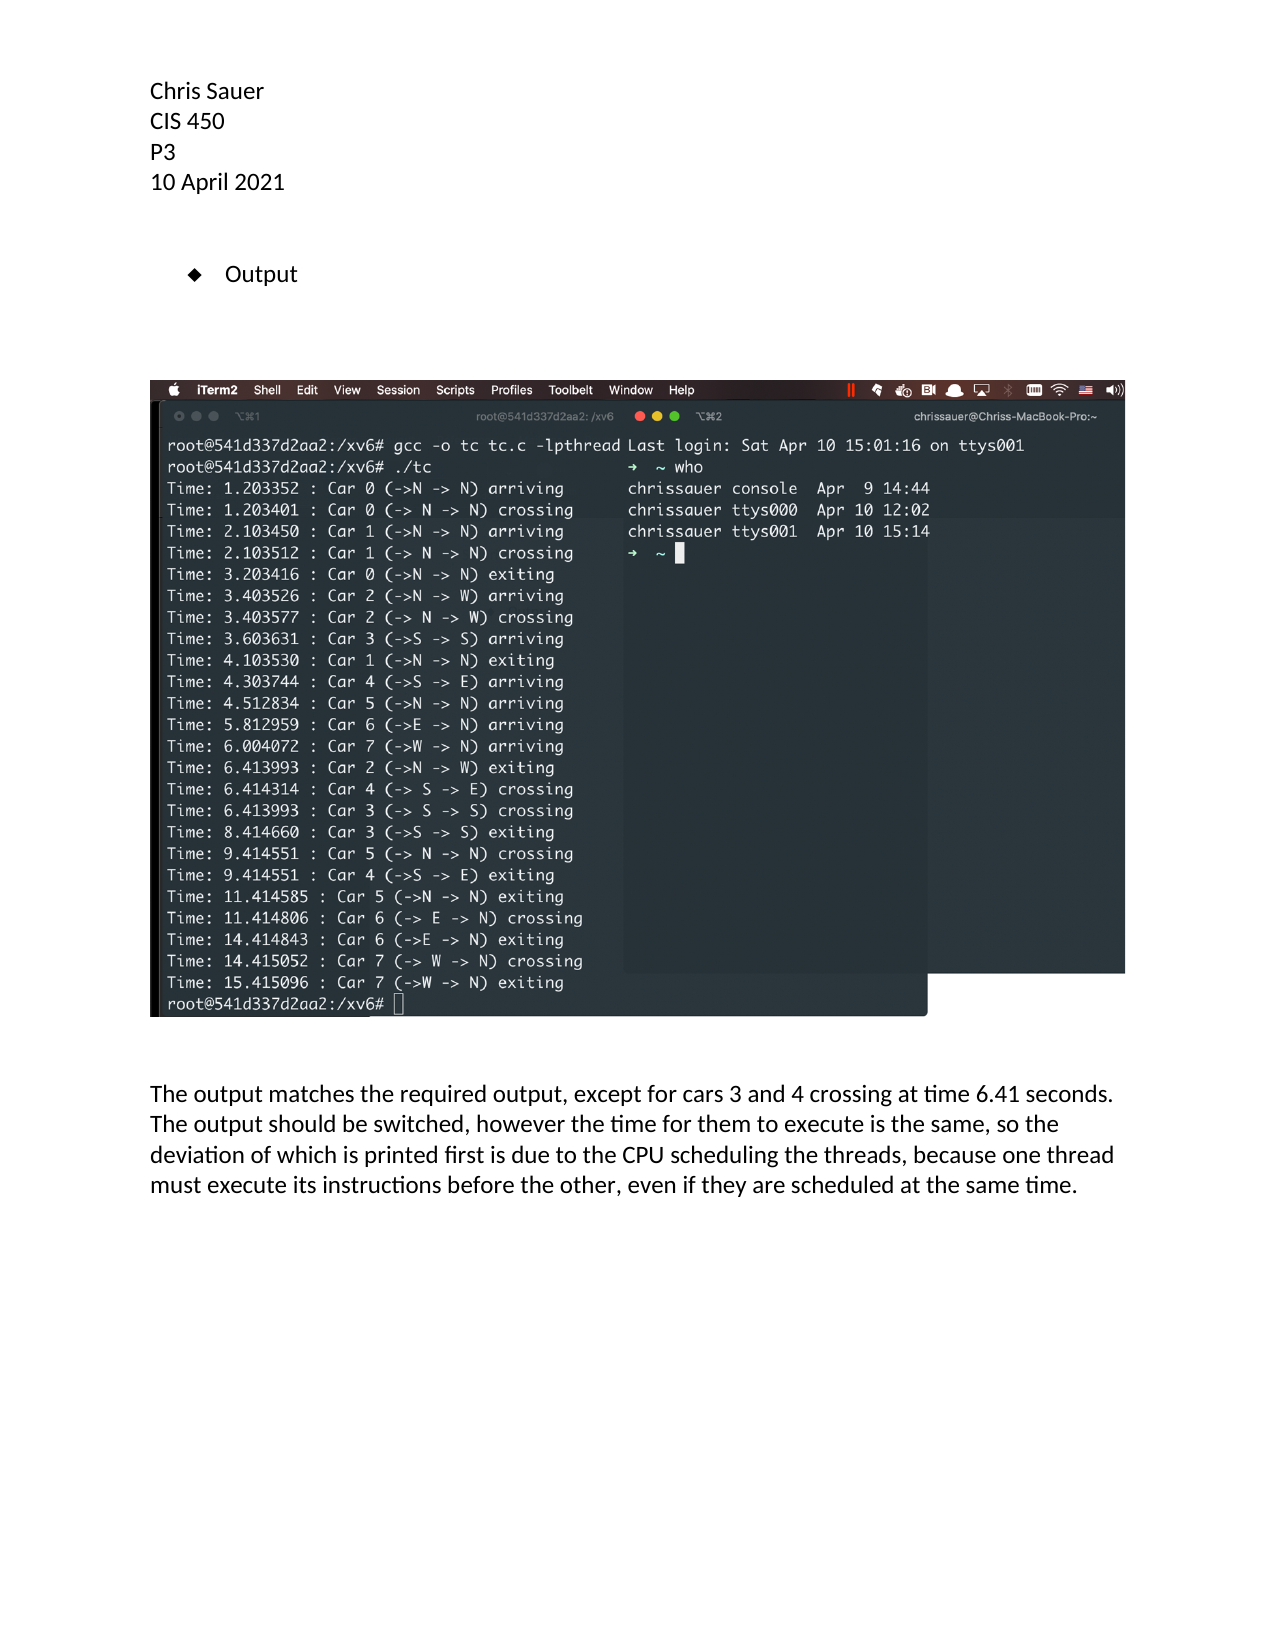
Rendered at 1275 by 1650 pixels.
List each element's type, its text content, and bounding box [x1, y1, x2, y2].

picture [150, 380, 1125, 1017]
text The output should be switched, however the time for them to execute is the same, so the deviation of which is printed first is due to the CPU scheduling the threads, because one thread must execute its instructions before the other, even if they are scheduled at the same time. [150, 1108, 1125, 1200]
text The output matches the required output, except for cars 3 and 4 crossing at time 6.41 seconds. [150, 1078, 1125, 1108]
list Output [187, 258, 1125, 289]
